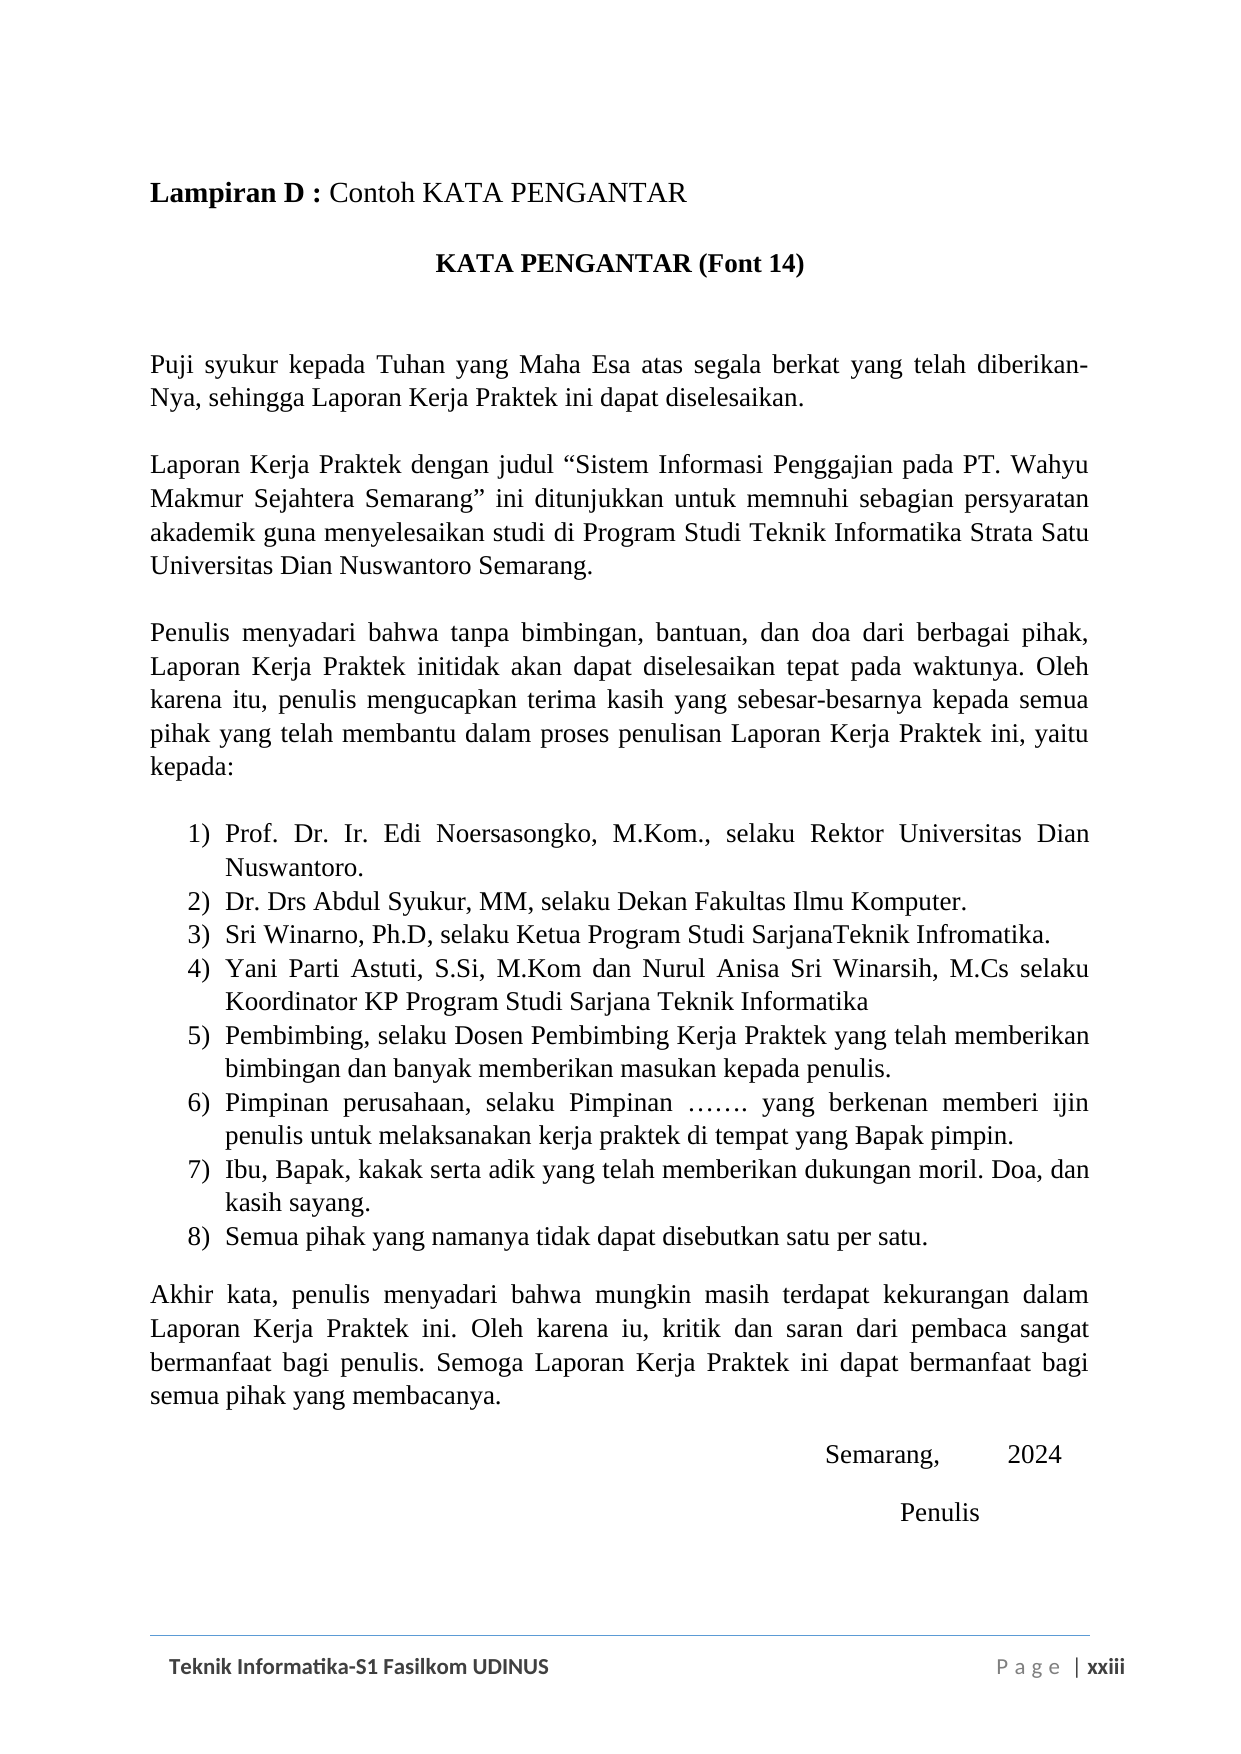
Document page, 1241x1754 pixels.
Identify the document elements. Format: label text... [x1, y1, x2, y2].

list Semua pihak yang namanya tidak dapat disebutkan satu per satu. [187, 1220, 1090, 1251]
list Ibu, Bapak, kakak serta adik yang telah memberikan dukungan moril. Doa, dan kasih sayang. [187, 1153, 1090, 1218]
list KATA PENGANTAR (Font 14) [150, 247, 1090, 278]
list Pembimbing, selaku Dosen Pembimbing Kerja Praktek yang telah memberikan bimbingan dan banyak memberikan masukan kepada penulis. [187, 1019, 1090, 1083]
list Yani Parti Astuti, S.Si, M.Kom dan Nurul Anisa Sri Winarsih, M.Cs selaku Koordinator KP Program Studi Sarjana Teknik Informatika [187, 952, 1090, 1016]
text Semarang, 2024 [150, 1438, 1090, 1469]
list Penulis menyadari bahwa tanpa bimbingan, bantuan, dan doa dari berbagai pihak, Laporan Kerja Praktek initidak akan dapat diselesaikan tepat pada waktunya. Oleh karena itu, penulis mengucapkan terima kasih yang sebesar-besarnya kepada semua pihak yang telah membantu dalam proses penulisan Laporan Kerja Praktek ini, yaitu kepada: [150, 616, 1090, 782]
text Penulis [150, 1496, 1090, 1527]
list Laporan Kerja Praktek dengan judul “Sistem Informasi Penggajian pada PT. Wahyu Makmur Sejahtera Semarang” ini ditunjukkan untuk memnuhi sebagian persyaratan akademik guna menyelesaikan studi di Program Studi Teknik Informatika Strata Satu Universitas Dian Nuswantoro Semarang. [150, 448, 1090, 580]
list Pimpinan perusahaan, selaku Pimpinan ……. yang berkenan memberi ijin penulis untuk melaksanakan kerja praktek di tempat yang Bapak pimpin. [187, 1086, 1090, 1151]
list Sri Winarno, Ph.D, selaku Ketua Program Studi SarjanaTeknik Infromatika. [187, 918, 1090, 949]
list Prof. Dr. Ir. Edi Noersasongko, M.Kom., selaku Rektor Universitas Dian Nuswantoro. [187, 817, 1090, 882]
list Lampiran D : Contoh KATA PENGANTAR [150, 175, 1090, 208]
list Puji syukur kepada Tuhan yang Maha Esa atas segala berkat yang telah diberikan-Nya, sehingga Laporan Kerja Praktek ini dapat diselesaikan. [150, 348, 1090, 413]
list Dr. Drs Abdul Syukur, MM, selaku Dekan Fakultas Ilmu Komputer. [187, 884, 1090, 916]
text Akhir kata, penulis menyadari bahwa mungkin masih terdapat kekurangan dalam Laporan Kerja Praktek ini. Oleh karena iu, kritik dan saran dari pembaca sangat bermanfaat bagi penulis. Semoga Laporan Kerja Praktek ini dapat bermanfaat bagi semua pihak yang membacanya. [150, 1278, 1090, 1410]
